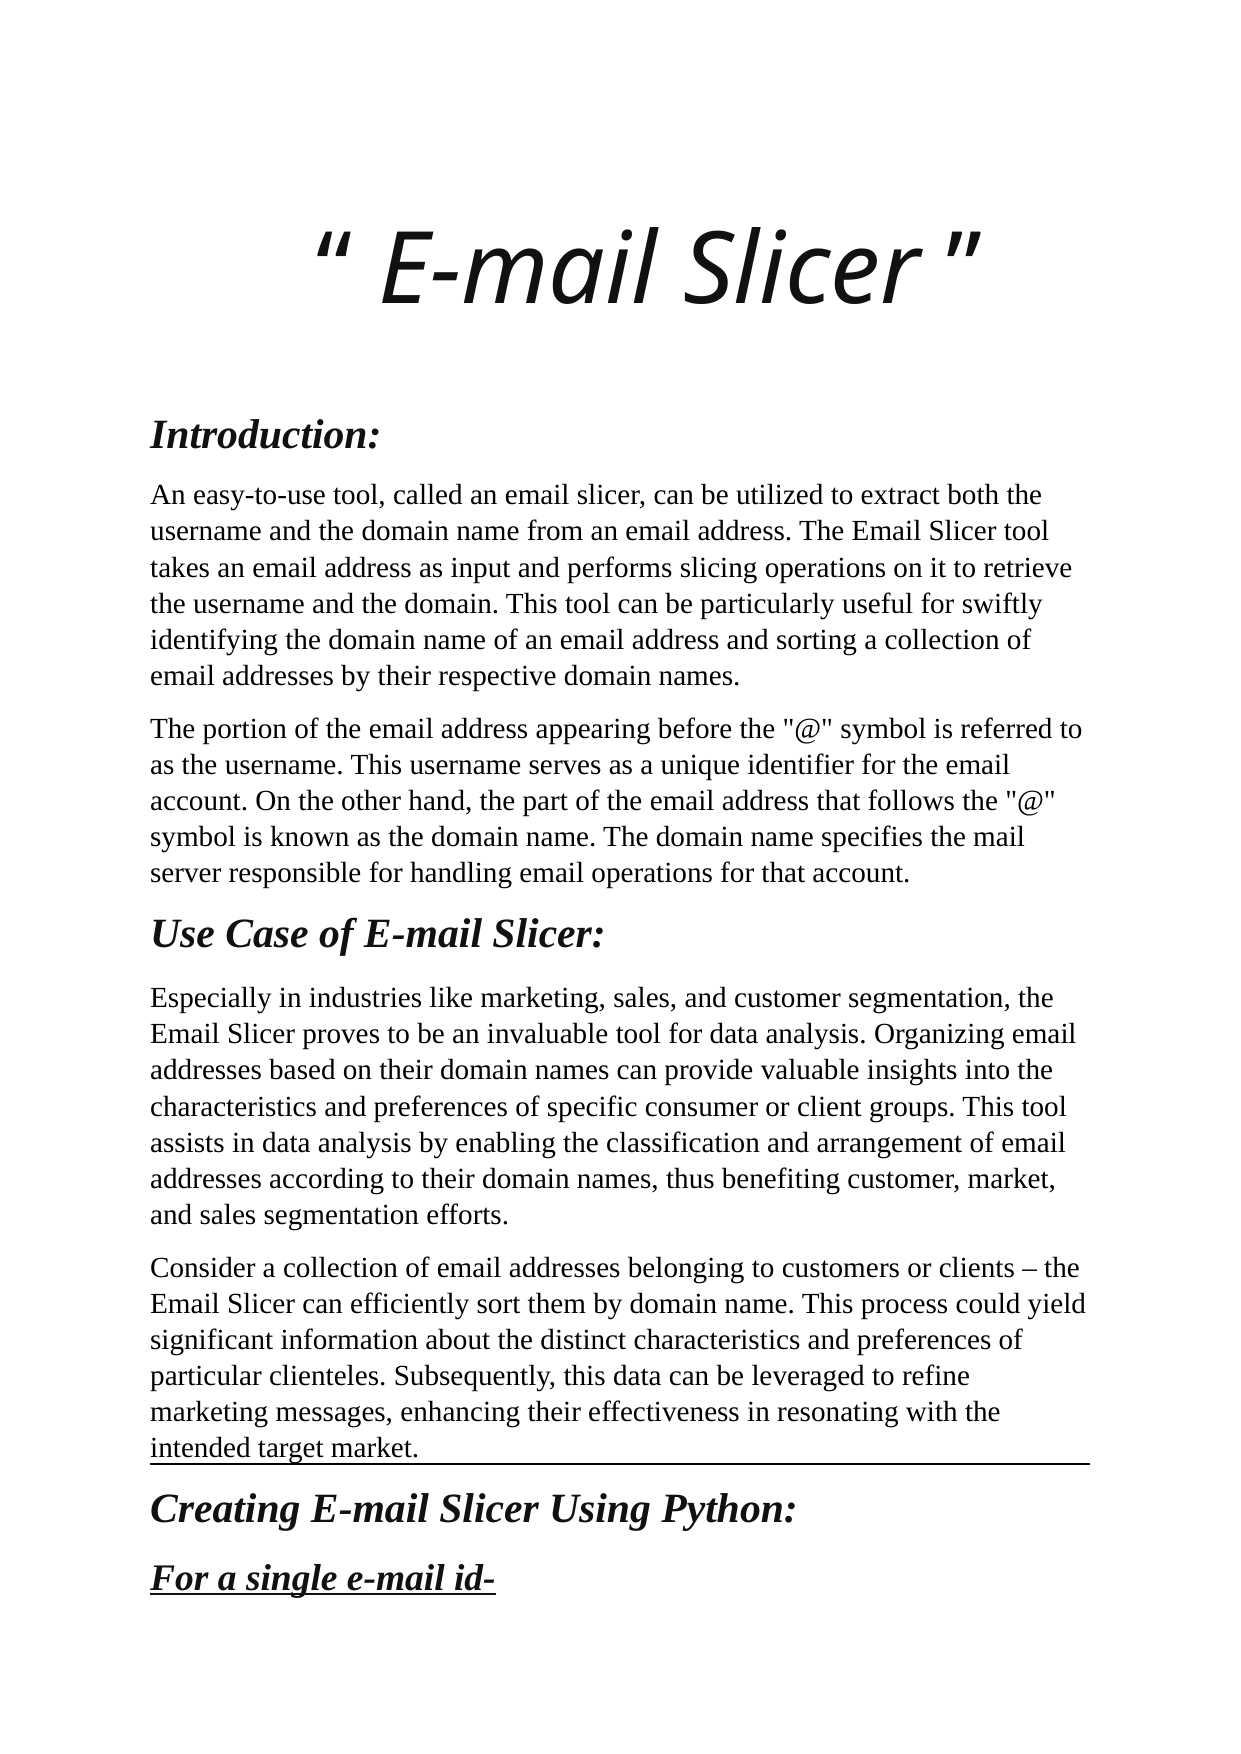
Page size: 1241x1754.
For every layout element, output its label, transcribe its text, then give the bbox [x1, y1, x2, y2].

text An easy-to-use tool, called an email slicer, can be utilized to extract both the username and the domain name from an email address. The Email Slicer tool takes an email address as input and performs slicing operations on it to retrieve the username and the domain. This tool can be particularly useful for swiftly identifying the domain name of an email address and sorting a collection of email addresses by their respective domain names. [150, 477, 1090, 692]
text Especially in industries like marketing, sales, and customer segmentation, the Email Slicer proves to be an invaluable tool for data analysis. Organizing email addresses based on their domain names can provide valuable insights into the characteristics and preferences of specific consumer or client groups. This tool assists in data analysis by enabling the classification and arrangement of email addresses according to their domain names, thus benefiting customer, market, and sales segmentation efforts. [150, 980, 1090, 1231]
text Use Case of E-mail Slicer: [150, 908, 1090, 956]
text Introduction: [150, 409, 1090, 457]
text Creating E-mail Slicer Using Python: [150, 1483, 1090, 1531]
text The portion of the email address appearing before the "@" symbol is referred to as the username. This username serves as a unique identifier for the email account. On the other hand, the part of the email address that follows the "@" symbol is known as the domain name. The domain name specifies the mail server responsible for handling email operations for that account. [150, 711, 1090, 889]
text Consider a collection of email addresses belonging to customers or clients – the Email Slicer can efficiently sort them by domain name. This process could yield significant information about the distinct characteristics and preferences of particular clienteles. Subsequently, this data can be leveraged to refine marketing messages, enhancing their effectiveness in resonating with the intended target market. [150, 1250, 1090, 1463]
text For a single e-mail id- [150, 1555, 1090, 1598]
text “ E-mail Slicer ” [150, 197, 1090, 333]
